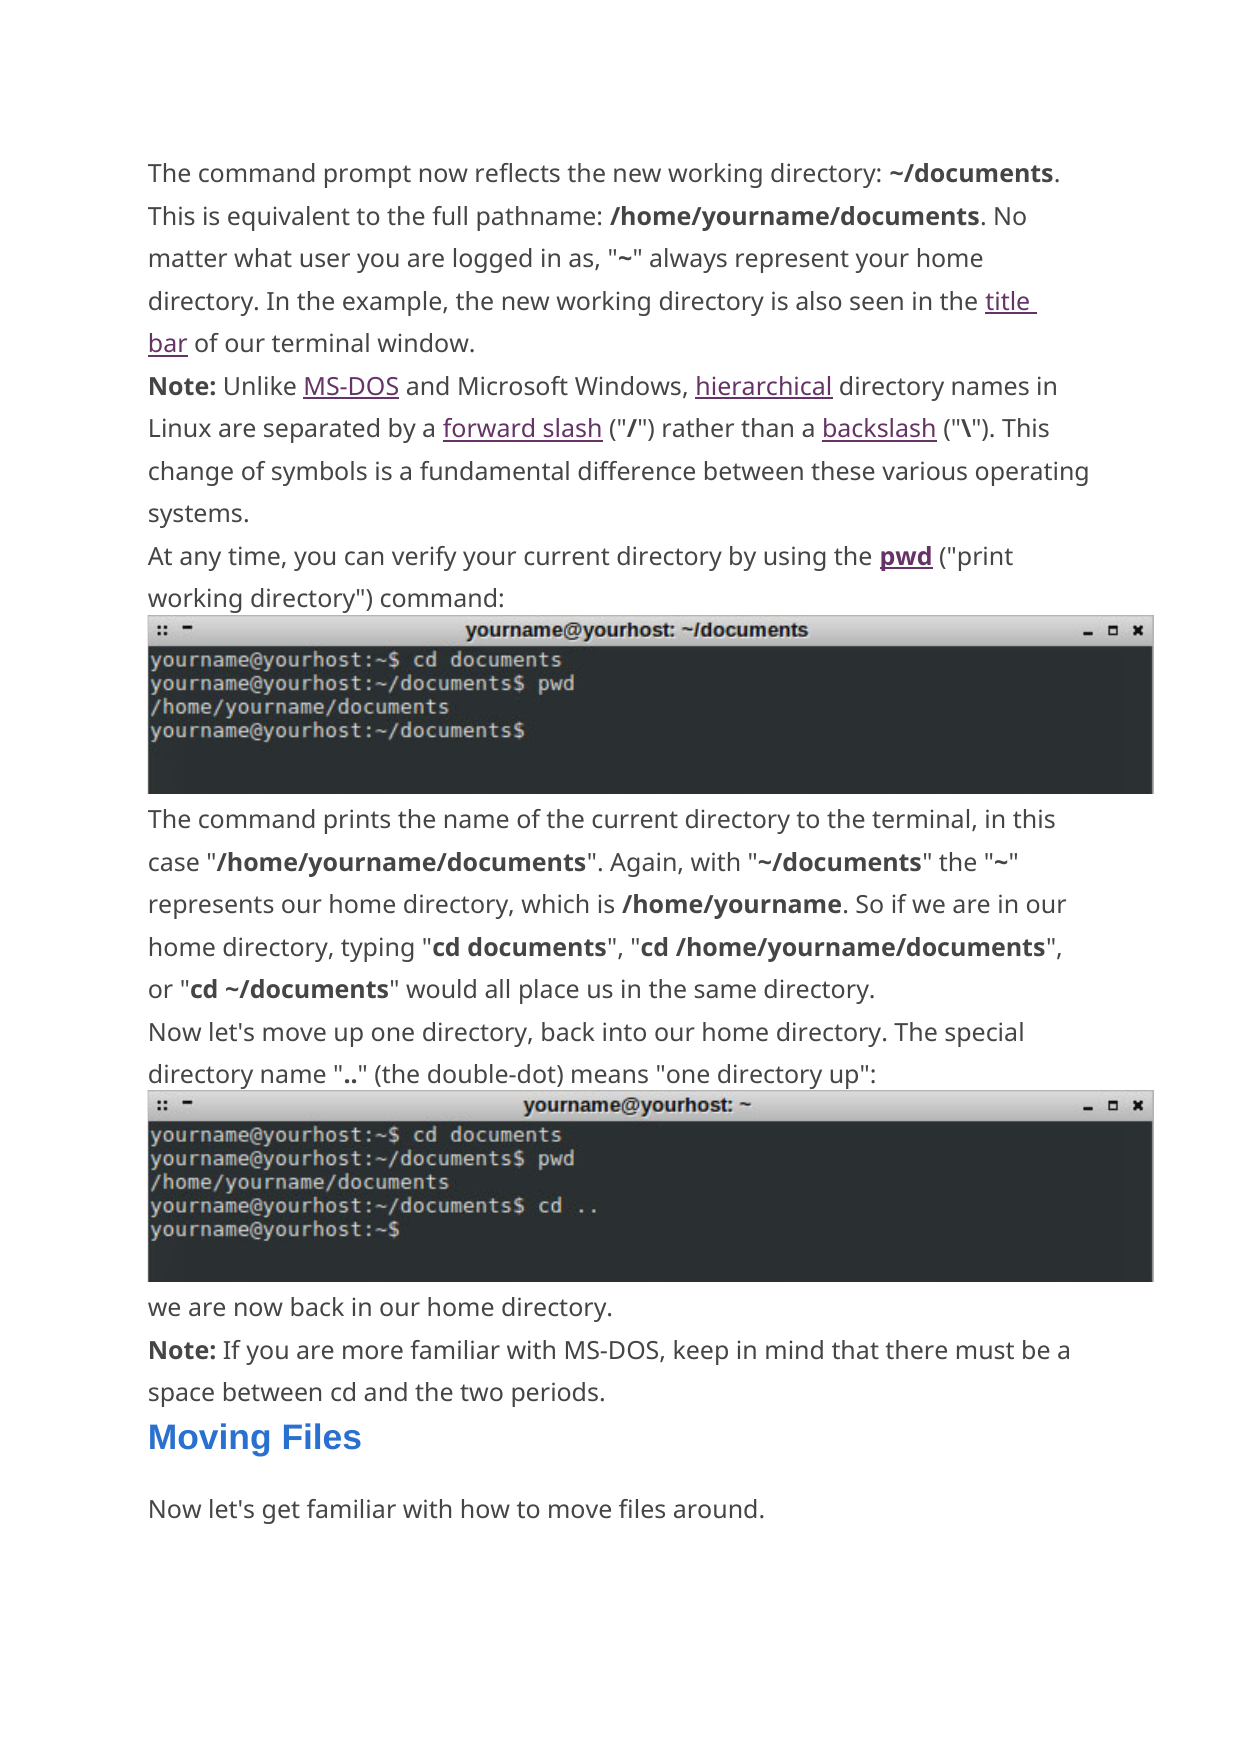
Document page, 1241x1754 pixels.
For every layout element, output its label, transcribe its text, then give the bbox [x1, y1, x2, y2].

text Note: If you are more familiar with MS-DOS, keep in mind that there must be a space between cd and the two periods. [148, 1324, 1093, 1409]
text The command prints the name of the current directory to the terminal, in this case "/home/yourname/documents". Again, with "~/documents" the "~" represents our home directory, which is /home/yourname. So if we are in our home directory, typing "cd documents", "cd /home/yourname/documents", or "cd ~/documents" would all place us in the same directory. [148, 794, 1093, 1006]
text Note: Unlike MS-DOS and Microsoft Windows, hierarchical directory names in Linux are separated by a forward slash ("/") rather than a backslash ("\"). This change of symbols is a fundamental difference between these various operating systems. [148, 360, 1093, 530]
picture [147, 1090, 1154, 1282]
text we are now back in our home directory. [148, 1282, 1093, 1324]
text Now let's get familiar with how to move files around. [148, 1483, 1093, 1525]
text The command prompt now reflects the new working directory: ~/documents. This is equivalent to the full pathname: /home/yourname/documents. No matter what user you are logged in as, "~" always represent your home directory. In the example, the new working directory is also seen in the title bar of our terminal window. [148, 148, 1093, 360]
picture [147, 615, 1154, 794]
text Now let's move up one directory, back into our home directory. The special directory name ".." (the double-dot) means "one directory up": [148, 1006, 1093, 1090]
text At any time, you can verify your current directory by using the pwd ("print working directory") command: [148, 530, 1093, 615]
text Moving Files [148, 1416, 1093, 1457]
